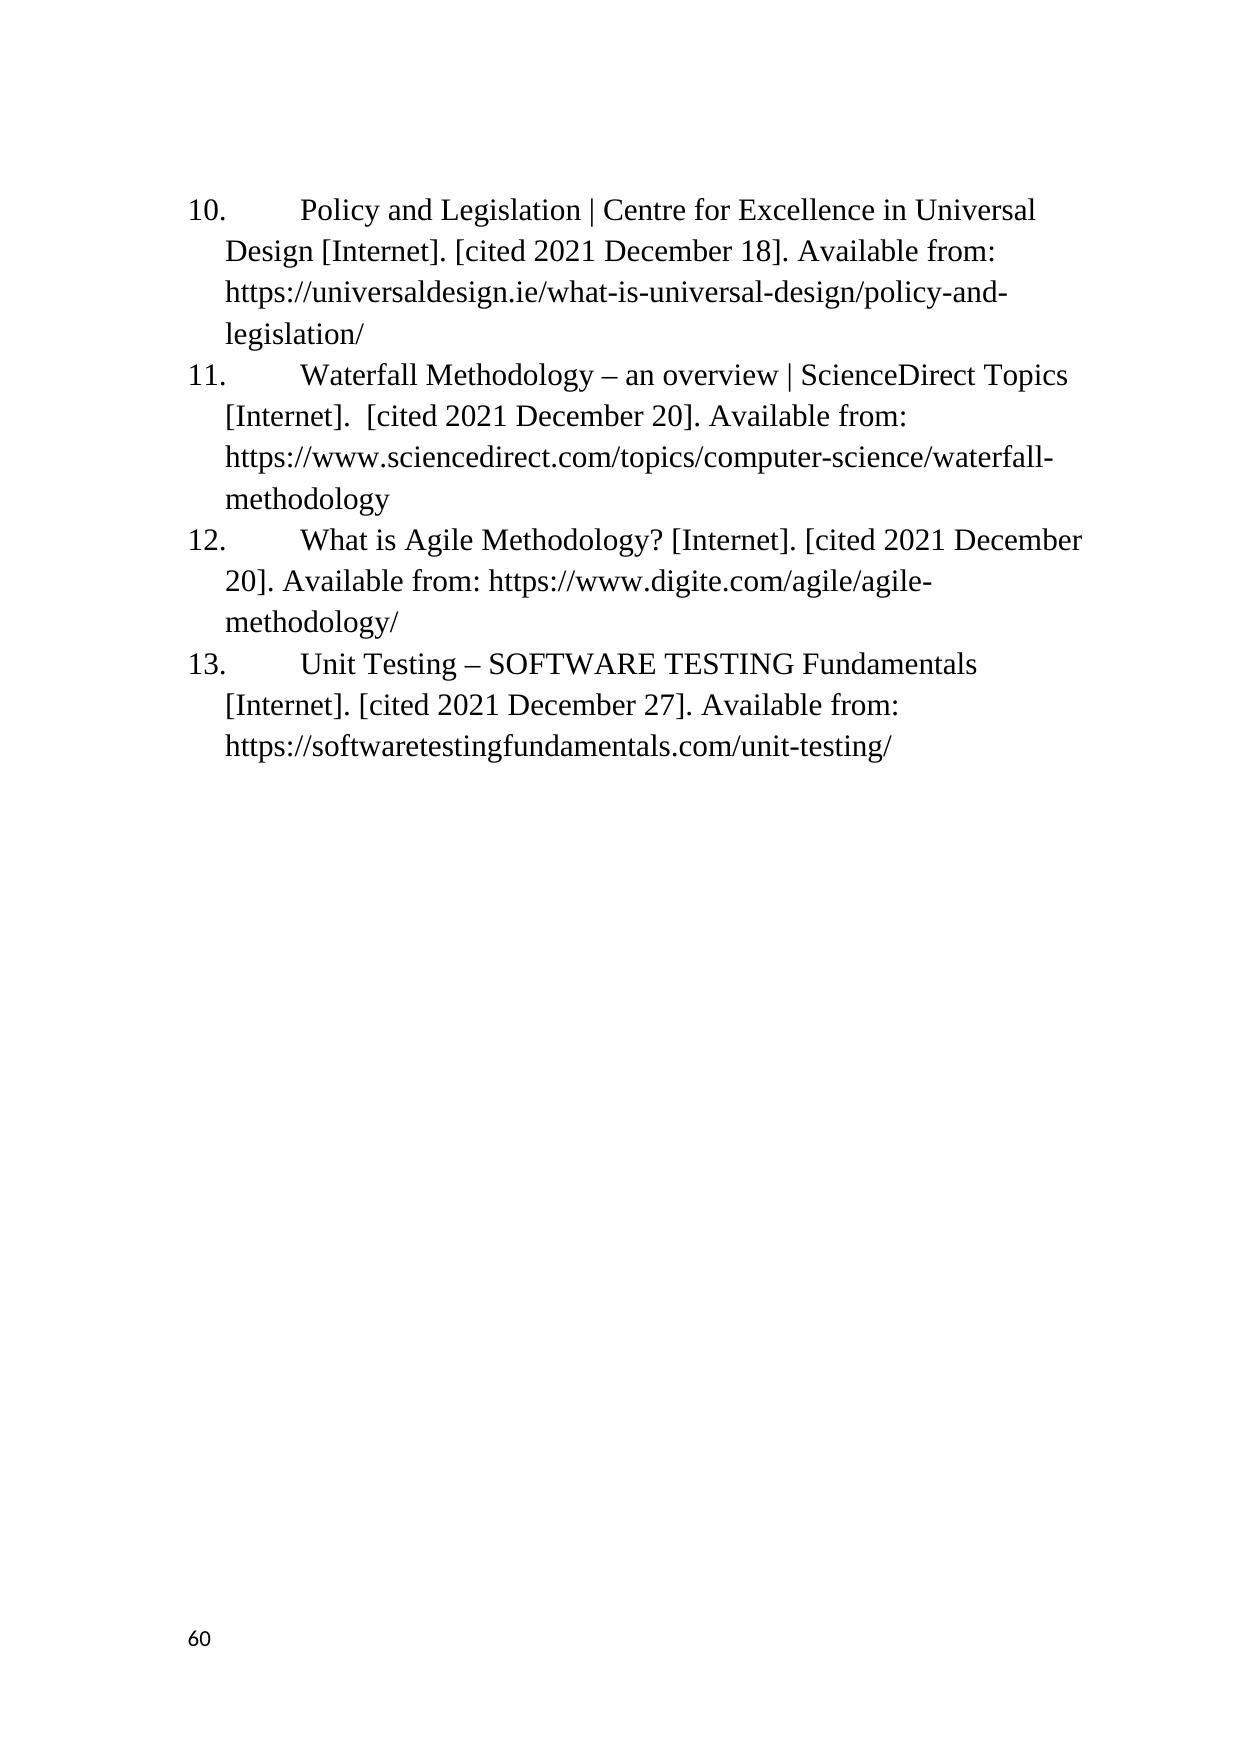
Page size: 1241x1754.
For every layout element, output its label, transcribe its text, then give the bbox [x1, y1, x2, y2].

list What is Agile Methodology? [Internet]. [cited 2021 December 20]. Available from: https://www.digite.com/agile/agile-methodology/ [187, 562, 1090, 681]
list Waterfall Methodology – an overview | ScienceDirect Topics [Internet]. [cited 2021 December 20]. Available from: https://www.sciencedirect.com/topics/computer-science/waterfall-methodology [187, 397, 1090, 557]
list Policy and Legislation | Centre for Excellence in Universal Design [Internet]. [cited 2021 December 18]. Available from: https://universaldesign.ie/what-is-universal-design/policy-and-legislation/ [187, 232, 1090, 392]
list Unit Testing – SOFTWARE TESTING Fundamentals [Internet]. [cited 2021 December 27]. Available from: https://softwaretestingfundamentals.com/unit-testing/ [187, 686, 1090, 805]
